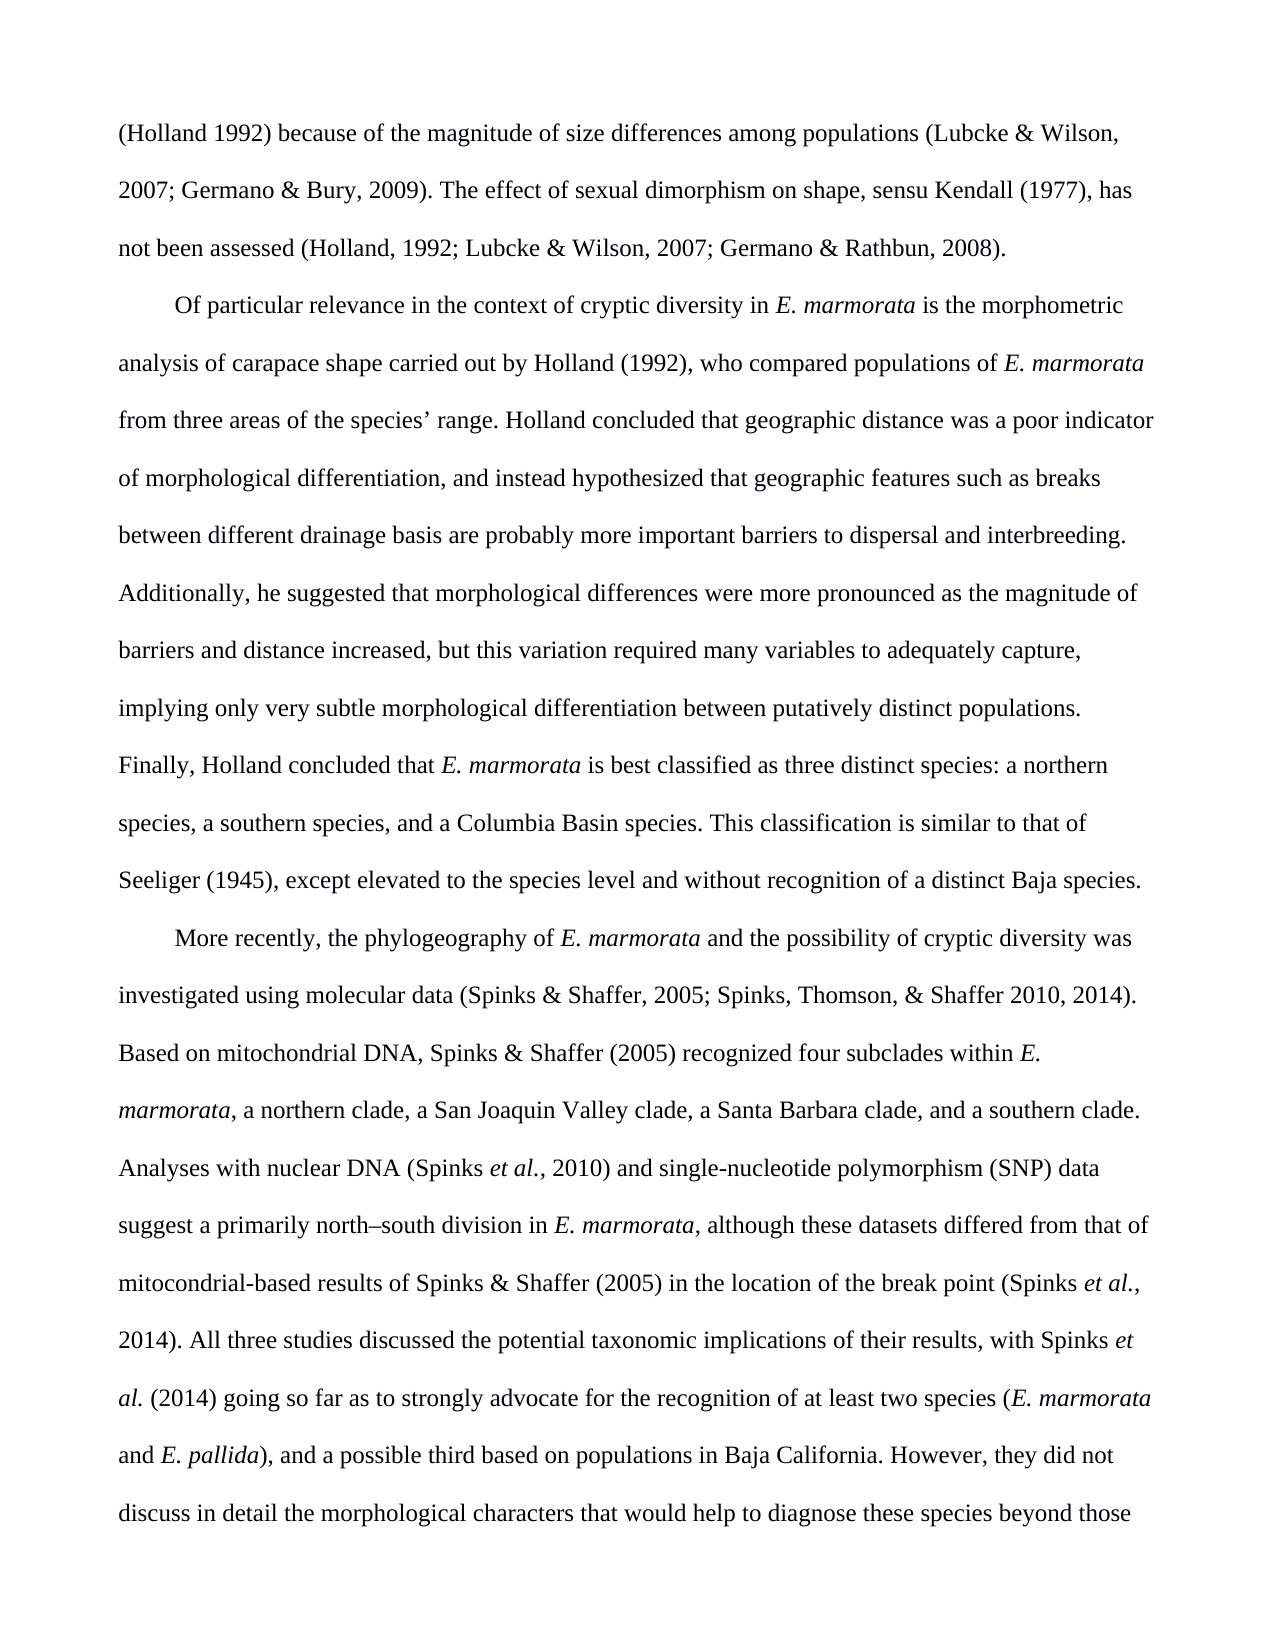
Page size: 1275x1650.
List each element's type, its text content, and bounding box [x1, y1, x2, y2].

text Of particular relevance in the context of cryptic diversity in E. marmorata is the morphometric analysis of carapace shape carried out by Holland (1992), who compared populations of E. marmorata from three areas of the species’ range. Holland concluded that geographic distance was a poor indicator of morphological differentiation, and instead hypothesized that geographic features such as breaks between different drainage basis are probably more important barriers to dispersal and interbreeding. Additionally, he suggested that morphological differences were more pronounced as the magnitude of barriers and distance increased, but this variation required many variables to adequately capture, implying only very subtle morphological differentiation between putatively distinct populations. Finally, Holland concluded that E. marmorata is best classified as three distinct species: a northern species, a southern species, and a Columbia Basin species. This classification is similar to that of Seeliger (1945), except elevated to the species level and without recognition of a distinct Baja species. [118, 291, 1157, 894]
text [118, 923, 1157, 1527]
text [118, 118, 1157, 262]
